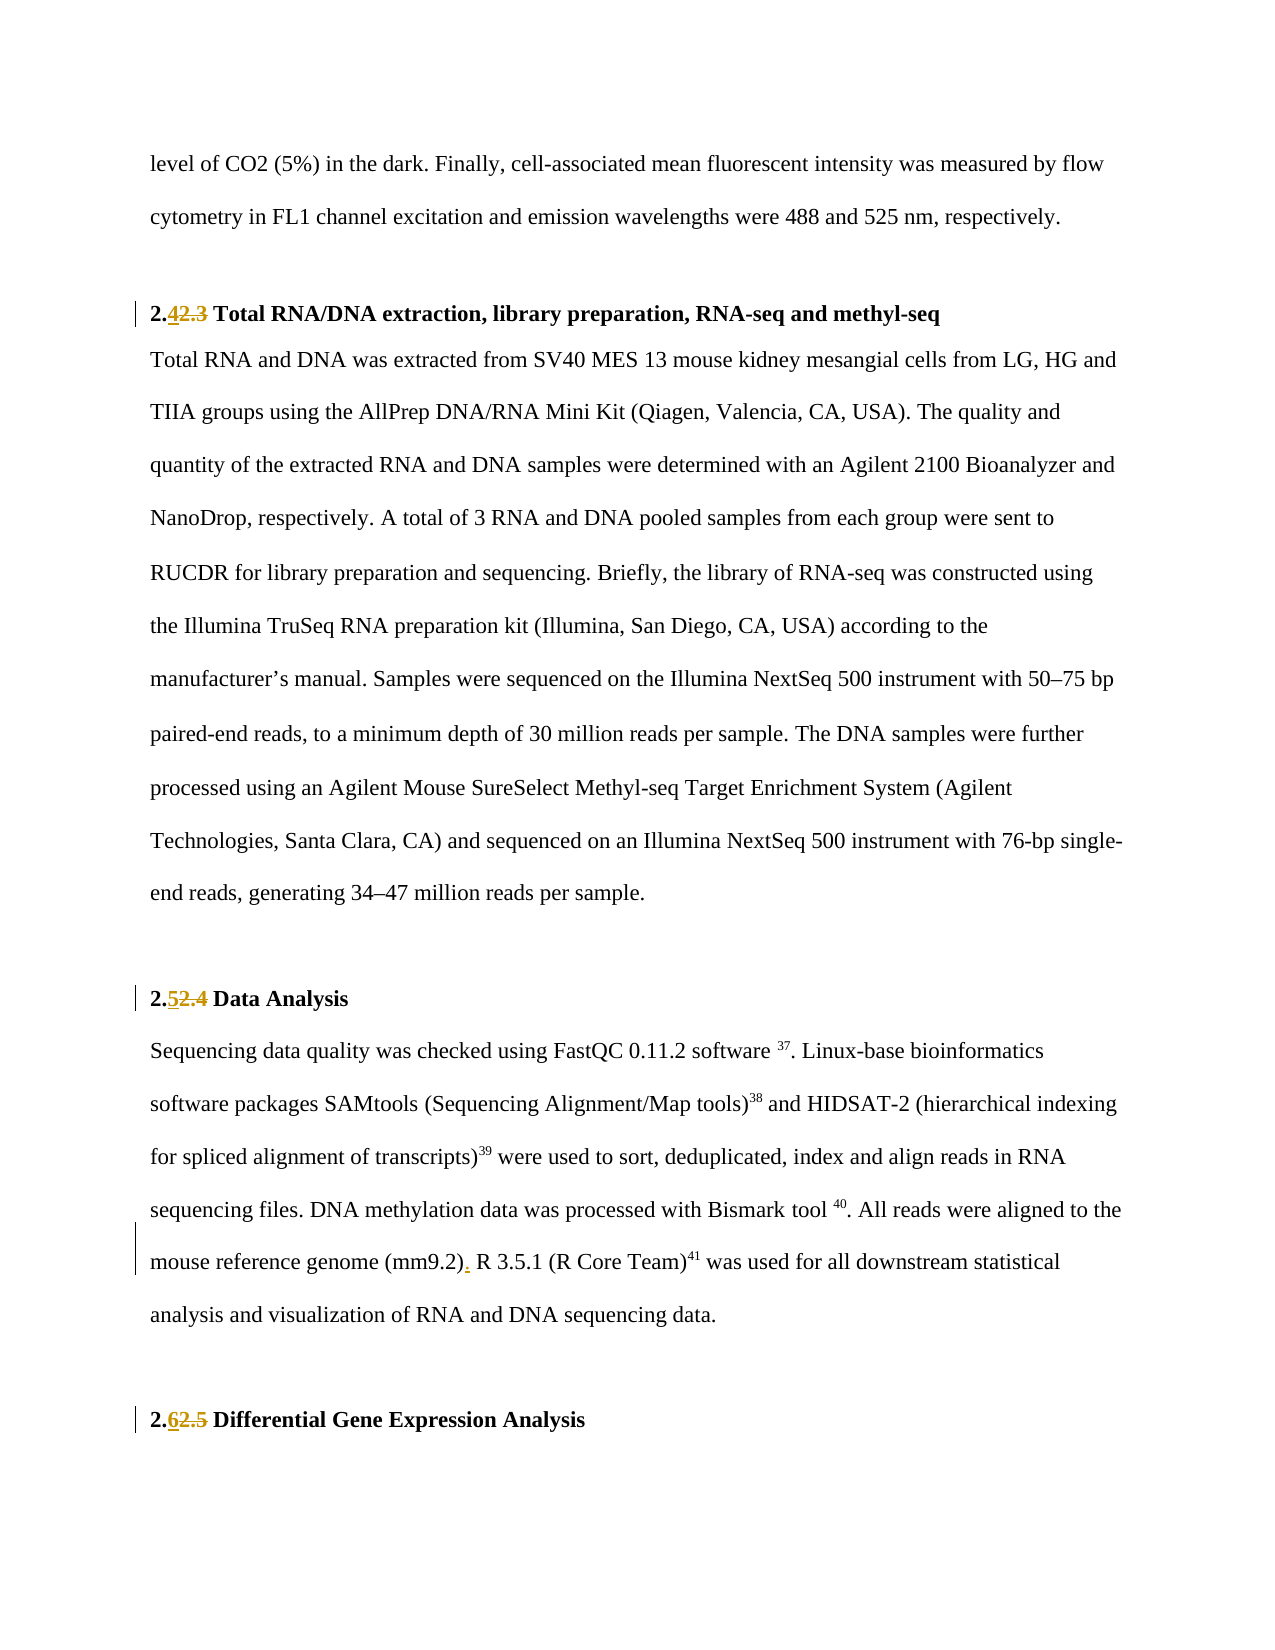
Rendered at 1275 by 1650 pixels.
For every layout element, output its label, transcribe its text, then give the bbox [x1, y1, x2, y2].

text 2. Differential Gene Expression Analysis [150, 1406, 1125, 1433]
text Sequencing data quality was checked using FastQC 0.11.2 software 37. Linux-base bioinformatics software packages SAMtools (Sequencing Alignment/Map tools)38 and HIDSAT-2 (hierarchical indexing for spliced alignment of transcripts)39 were used to sort, deduplicated, index and align reads in RNA sequencing files. DNA methylation data was processed with Bismark tool 40. All reads were aligned to the mouse reference genome (mm9.2) R 3.5.1 (R Core Team)41 was used for all downstream statistical analysis and visualization of RNA and DNA sequencing data. [150, 1037, 1125, 1327]
text Total RNA and DNA was extracted from SV40 MES 13 mouse kidney mesangial cells from LG, HG and TIIA groups using the AllPrep DNA/RNA Mini Kit (Qiagen, Valencia, CA, USA). The quality and quantity of the extracted RNA and DNA samples were determined with an Agilent 2100 Bioanalyzer and NanoDrop, respectively. A total of 3 RNA and DNA pooled samples from each group were sent to RUCDR for library preparation and sequencing. Briefly, the library of RNA-seq was constructed using the Illumina TruSeq RNA preparation kit (Illumina, San Diego, CA, USA) according to the manufacturer’s manual. Samples were sequenced on the Illumina NextSeq 500 instrument with 50–75 bp paired-end reads, to a minimum depth of 30 million reads per sample. The DNA samples were further processed using an Agilent Mouse SureSelect Methyl-seq Target Enrichment System (Agilent Technologies, Santa Clara, CA) and sequenced on an Illumina NextSeq 500 instrument with 76-bp single-end reads, generating 34–47 million reads per sample. [150, 346, 1125, 906]
text 2. Total RNA/DNA extraction, library preparation, RNA-seq and methyl-seq [150, 301, 1125, 327]
text 2. Data Analysis [150, 985, 1125, 1011]
